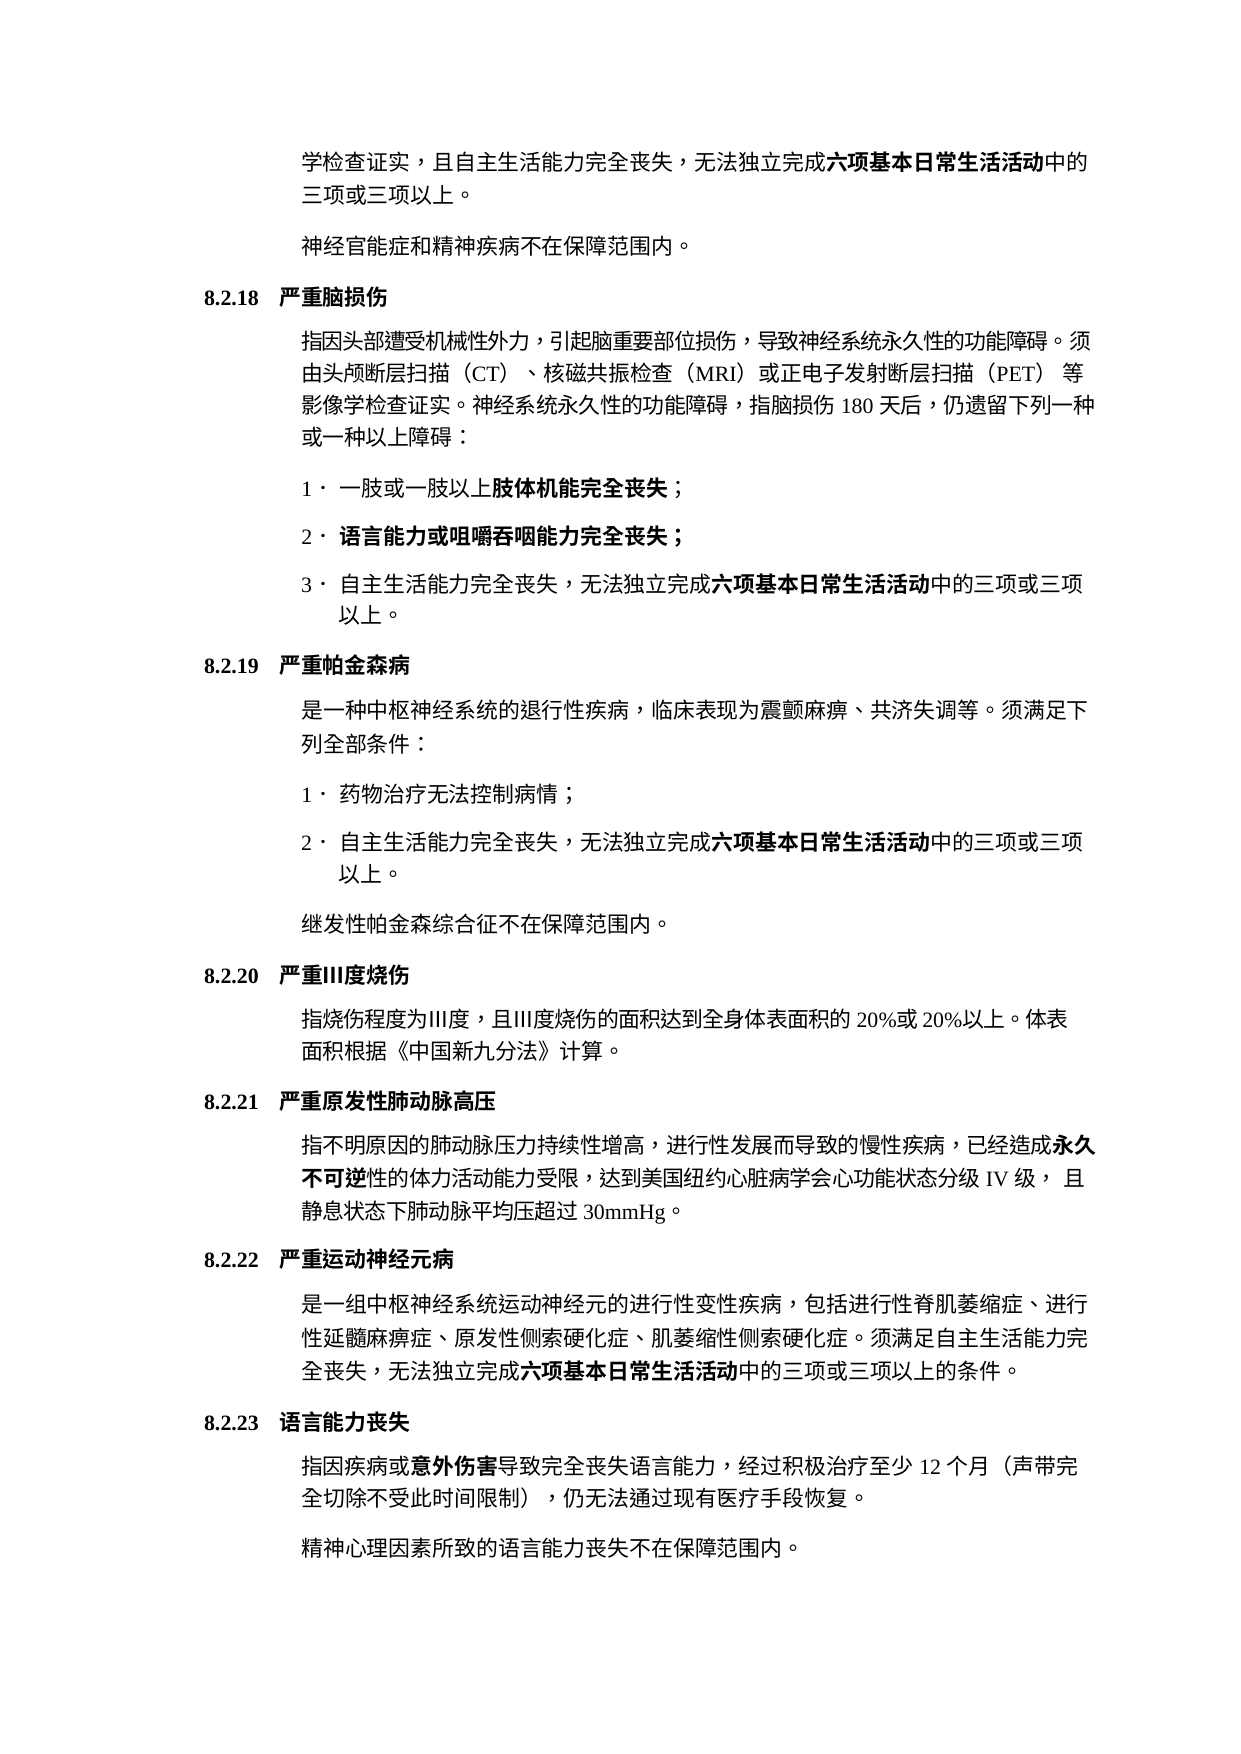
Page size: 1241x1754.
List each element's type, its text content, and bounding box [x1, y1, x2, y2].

text 指因疾病或意外伤害导致完全丧失语言能力，经过积极治疗至少 12 个月（声带完全切除不受此时间限制），仍无法通过现有医疗手段恢复。 [301, 1451, 1089, 1513]
subtitle 语言能力丧失 [204, 1407, 1111, 1437]
subtitle 严重运动神经元病 [204, 1244, 1111, 1274]
text 2． 自主生活能力完全丧失，无法独立完成六项基本日常生活活动中的三项或三项以上。 [301, 827, 1089, 889]
subtitle 严重帕金森病 [204, 651, 1111, 680]
text 3． 自主生活能力完全丧失，无法独立完成六项基本日常生活活动中的三项或三项以上。 [301, 569, 1089, 630]
text 是一组中枢神经系统运动神经元的进行性变性疾病，包括进行性脊肌萎缩症、进行性延髓麻痹症、原发性侧索硬化症、肌萎缩性侧索硬化症。须满足自主生活能力完全丧失，无法独立完成六项基本日常生活活动中的三项或三项以上的条件。 [301, 1289, 1089, 1386]
text 指烧伤程度为Ⅲ度，且Ⅲ度烧伤的面积达到全身体表面积的 20%或 20%以上。体表面积根据《中国新九分法》计算。 [301, 1004, 1089, 1065]
text 1． 一肢或一肢以上肢体机能完全丧失； [301, 473, 1111, 502]
text 指不明原因的肺动脉压力持续性增高，进行性发展而导致的慢性疾病，已经造成永久不可逆性的体力活动能力受限，达到美国纽约心脏病学会心功能状态分级 IV 级， 且静息状态下肺动脉平均压超过 30mmHg。 [301, 1130, 1100, 1225]
text 神经官能症和精神疾病不在保障范围内。 [301, 231, 1111, 261]
text 继发性帕金森综合征不在保障范围内。 [301, 909, 1111, 939]
subtitle 严重Ⅲ度烧伤 [204, 959, 1111, 989]
text 指因头部遭受机械性外力，引起脑重要部位损伤，导致神经系统永久性的功能障碍。须由头颅断层扫描（CT）、核磁共振检查（MRI）或正电子发射断层扫描（PET） 等影像学检查证实。神经系统永久性的功能障碍，指脑损伤 180 天后，仍遗留下列一种或一种以上障碍： [301, 326, 1100, 452]
text 学检查证实，且自主生活能力完全丧失，无法独立完成六项基本日常生活活动中的三项或三项以上。 [301, 147, 1089, 210]
text 是一种中枢神经系统的退行性疾病，临床表现为震颤麻痹、共济失调等。须满足下列全部条件： [301, 695, 1089, 758]
subtitle 严重脑损伤 [204, 282, 1111, 311]
subtitle 2． 语言能力或咀嚼吞咽能力完全丧失； [301, 521, 1111, 551]
text 1． 药物治疗无法控制病情； [301, 779, 1111, 809]
text 精神心理因素所致的语言能力丧失不在保障范围内。 [301, 1533, 1111, 1563]
subtitle 严重原发性肺动脉高压 [204, 1086, 1111, 1116]
